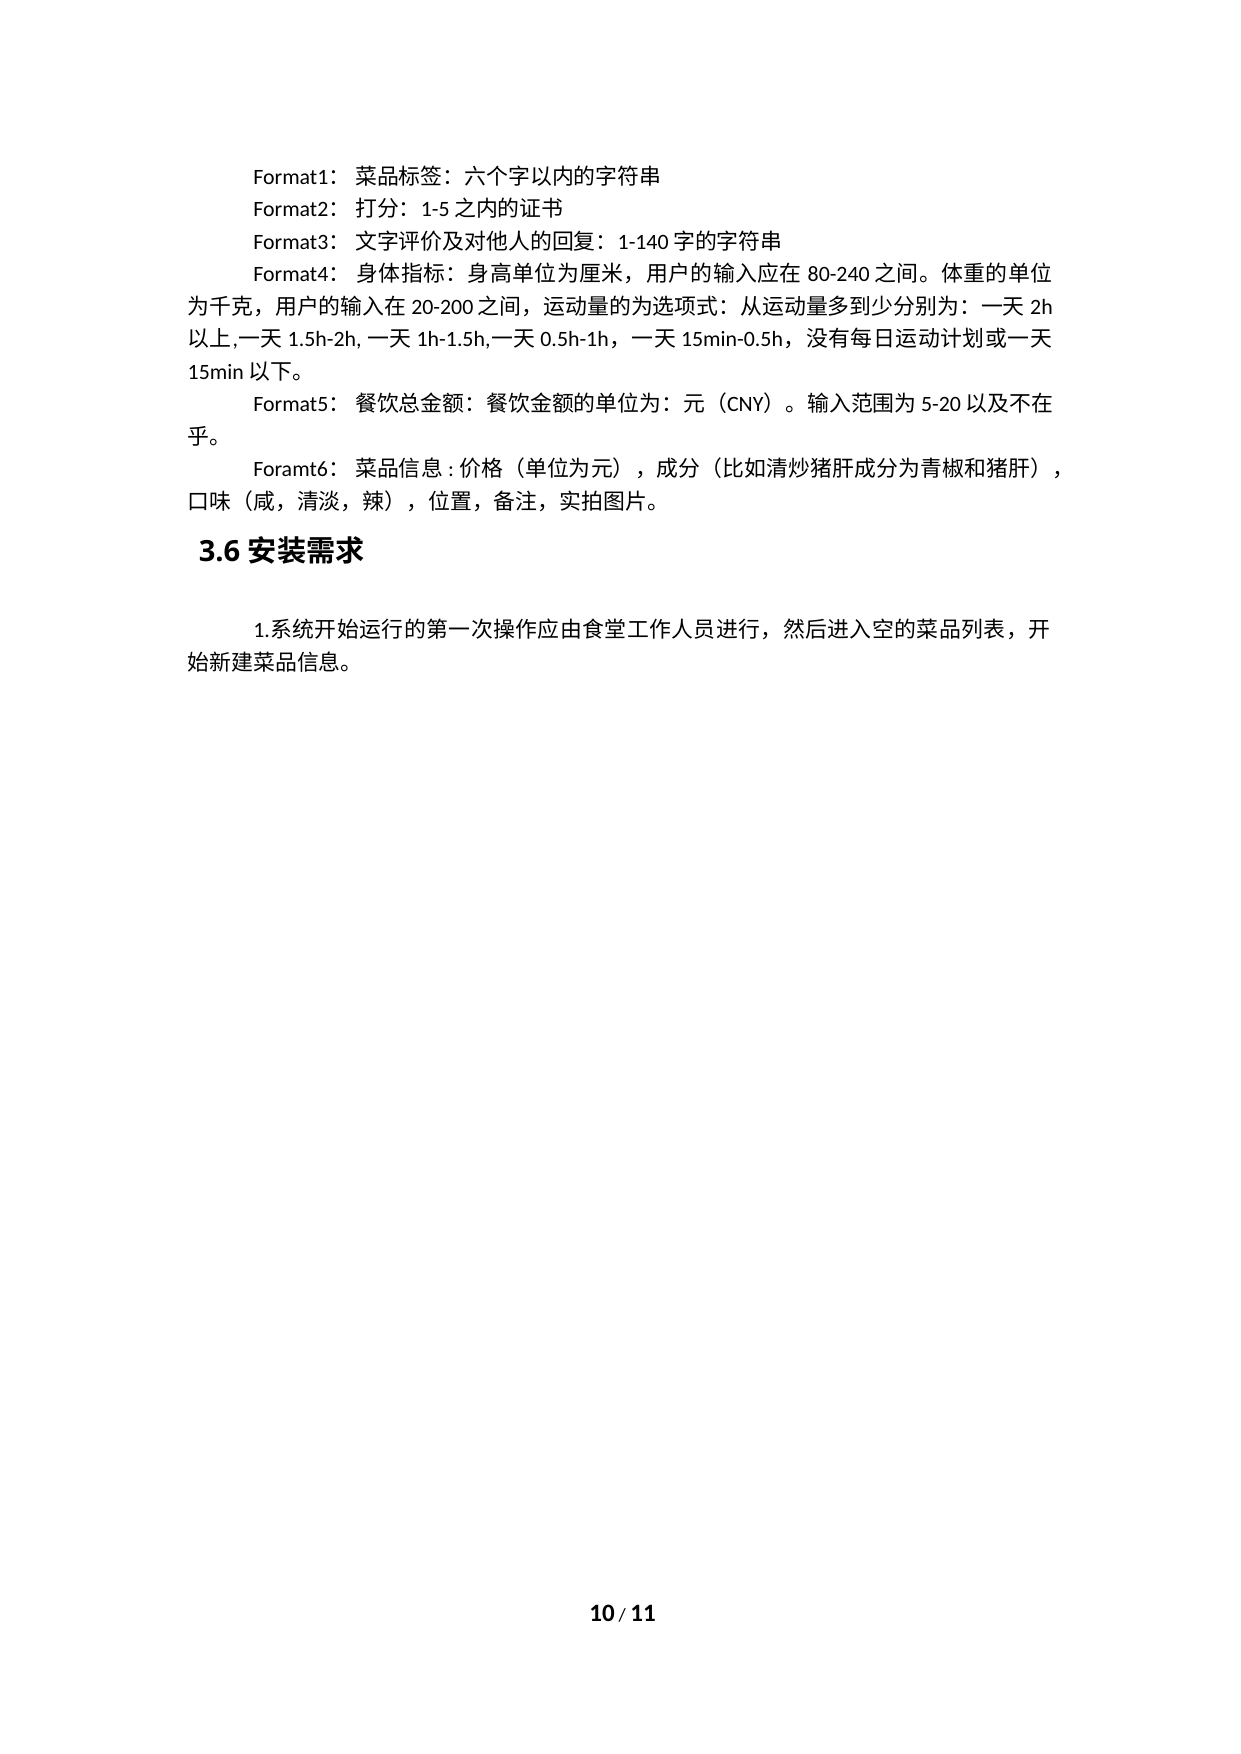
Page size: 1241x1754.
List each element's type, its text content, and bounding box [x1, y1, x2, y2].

text Format3： 文字评价及对他人的回复：1-140字的字符串 [187, 223, 1053, 256]
text Format5： 餐饮总金额：餐饮金额的单位为：元（CNY）。输入范围为5-20以及不在乎。 [187, 386, 1053, 451]
text Format2： 打分：1-5之内的证书 [187, 191, 1053, 223]
text Format4： 身体指标：身高单位为厘米，用户的输入应在80-240之间。体重的单位为千克，用户的输入在20-200之间，运动量的为选项式：从运动量多到少分别为：一天2h以上,一天1.5h-2h, 一天1h-1.5h,一天0.5h-1h，一天15min-0.5h，没有每日运动计划或一天15min以下。 [187, 256, 1053, 386]
text 1.系统开始运行的第一次操作应由食堂工作人员进行，然后进入空的菜品列表，开始新建菜品信息。 [187, 612, 1053, 677]
text Foramt6： 菜品信息 : 价格（单位为元），成分（比如清炒猪肝成分为青椒和猪肝），口味（咸，清淡，辣），位置，备注，实拍图片。 [187, 451, 1053, 516]
subtitle 3.6 安装需求 [198, 516, 1031, 581]
text Format1： 菜品标签：六个字以内的字符串 [187, 158, 1053, 191]
